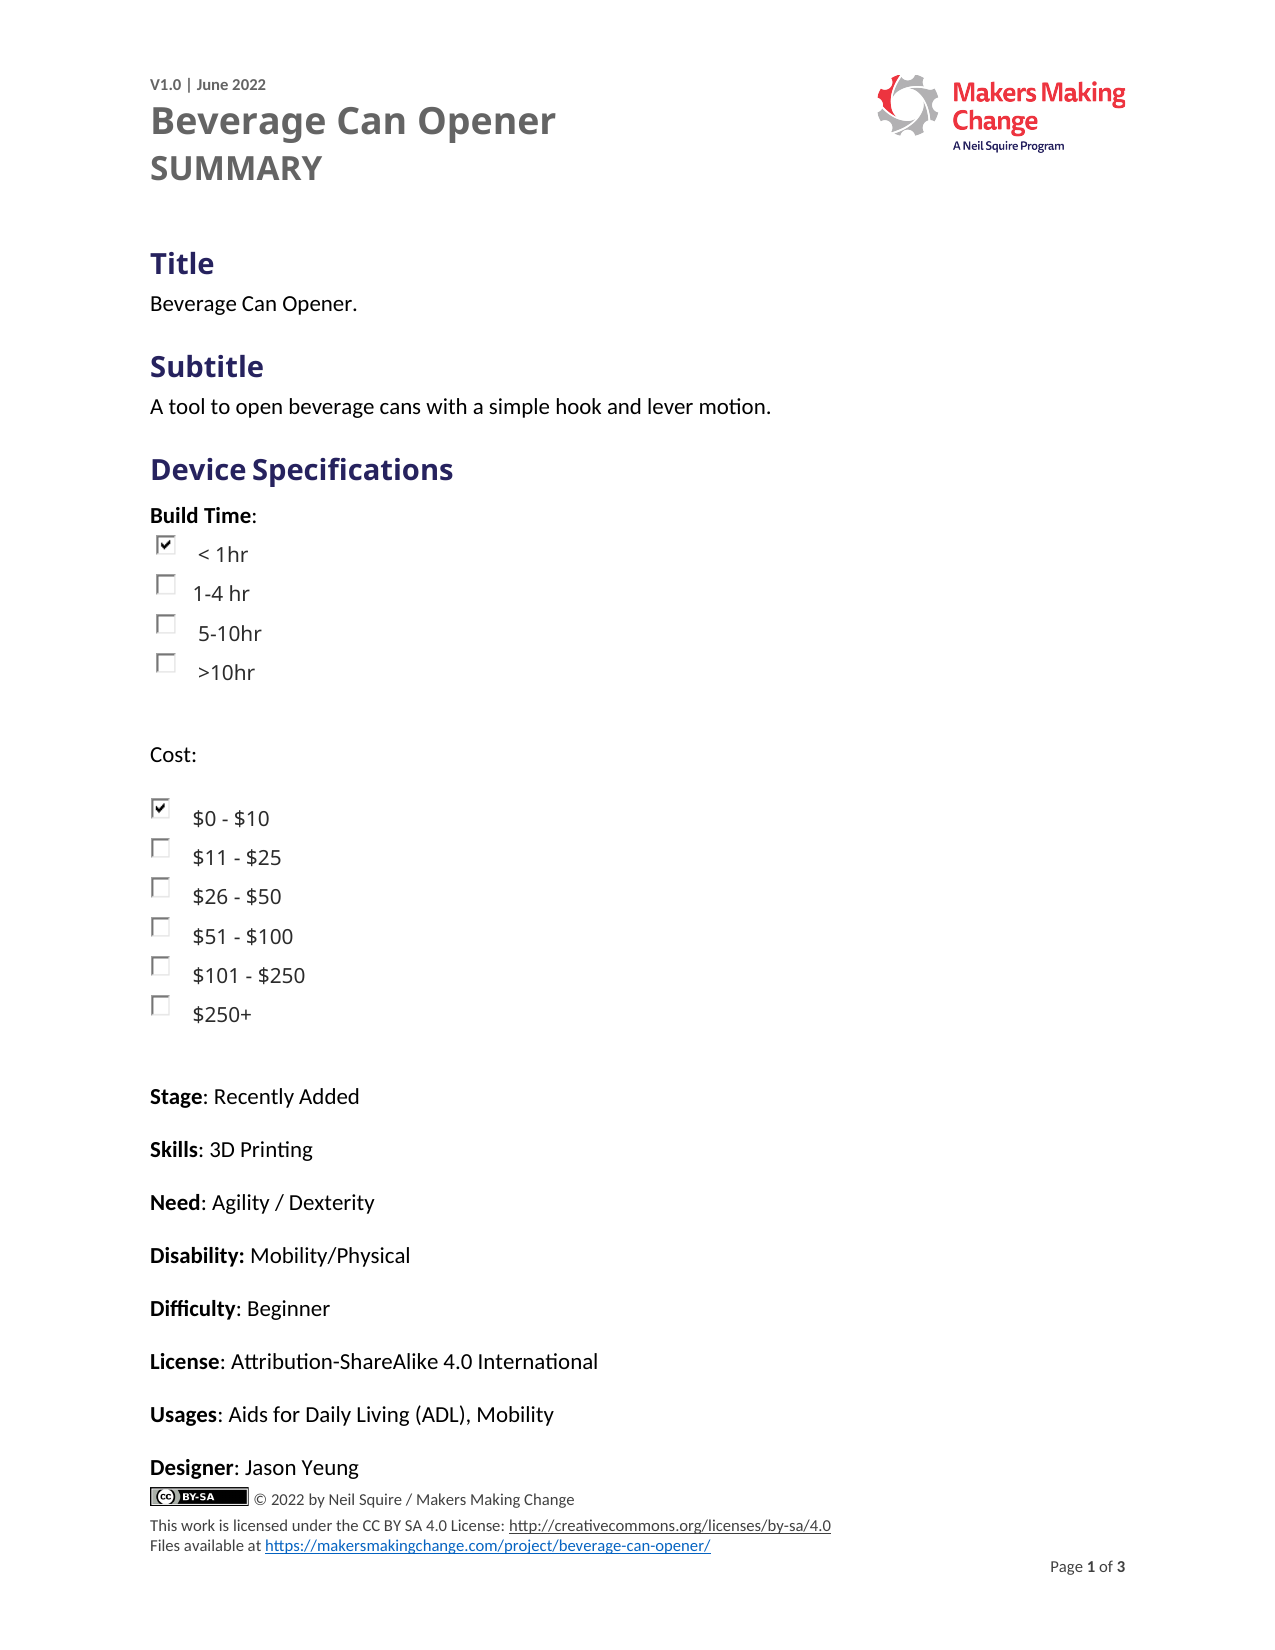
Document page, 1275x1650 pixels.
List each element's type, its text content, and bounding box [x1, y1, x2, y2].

text License: Attribution-ShareAlike 4.0 International [150, 1347, 1125, 1375]
text $0 - $10 [150, 793, 1125, 832]
text Need: Agility / Dexterity [150, 1188, 1125, 1216]
text Build Time: [150, 495, 1125, 529]
text Difficulty: Beginner [150, 1294, 1125, 1322]
text Skills: 3D Printing [150, 1135, 1125, 1163]
text Title [150, 243, 1125, 283]
text $250+ [150, 989, 1125, 1029]
text 5-10hr [150, 608, 1125, 647]
picture [150, 1487, 249, 1506]
text Designer: Jason Yeung [150, 1453, 1125, 1481]
text $26 - $50 [150, 871, 1125, 911]
text A tool to open beverage cans with a simple hook and lever motion. [150, 392, 1125, 420]
text >10hr [150, 647, 1125, 687]
text < 1hr [150, 529, 1125, 568]
text Subtitle [150, 346, 1125, 386]
text Usages: Aids for Daily Living (ADL), Mobility [150, 1400, 1125, 1428]
text $51 - $100 [150, 911, 1125, 950]
text 1-4 hr [150, 568, 1125, 608]
text Disability: Mobility/Physical [150, 1241, 1125, 1269]
text Device Specifications [150, 449, 1125, 489]
text $11 - $25 [150, 832, 1125, 871]
text Cost: [150, 740, 1125, 768]
text Stage: Recently Added [150, 1082, 1125, 1110]
picture [877, 75, 1125, 153]
text $101 - $250 [150, 950, 1125, 989]
text Beverage Can Opener. [150, 289, 1125, 317]
